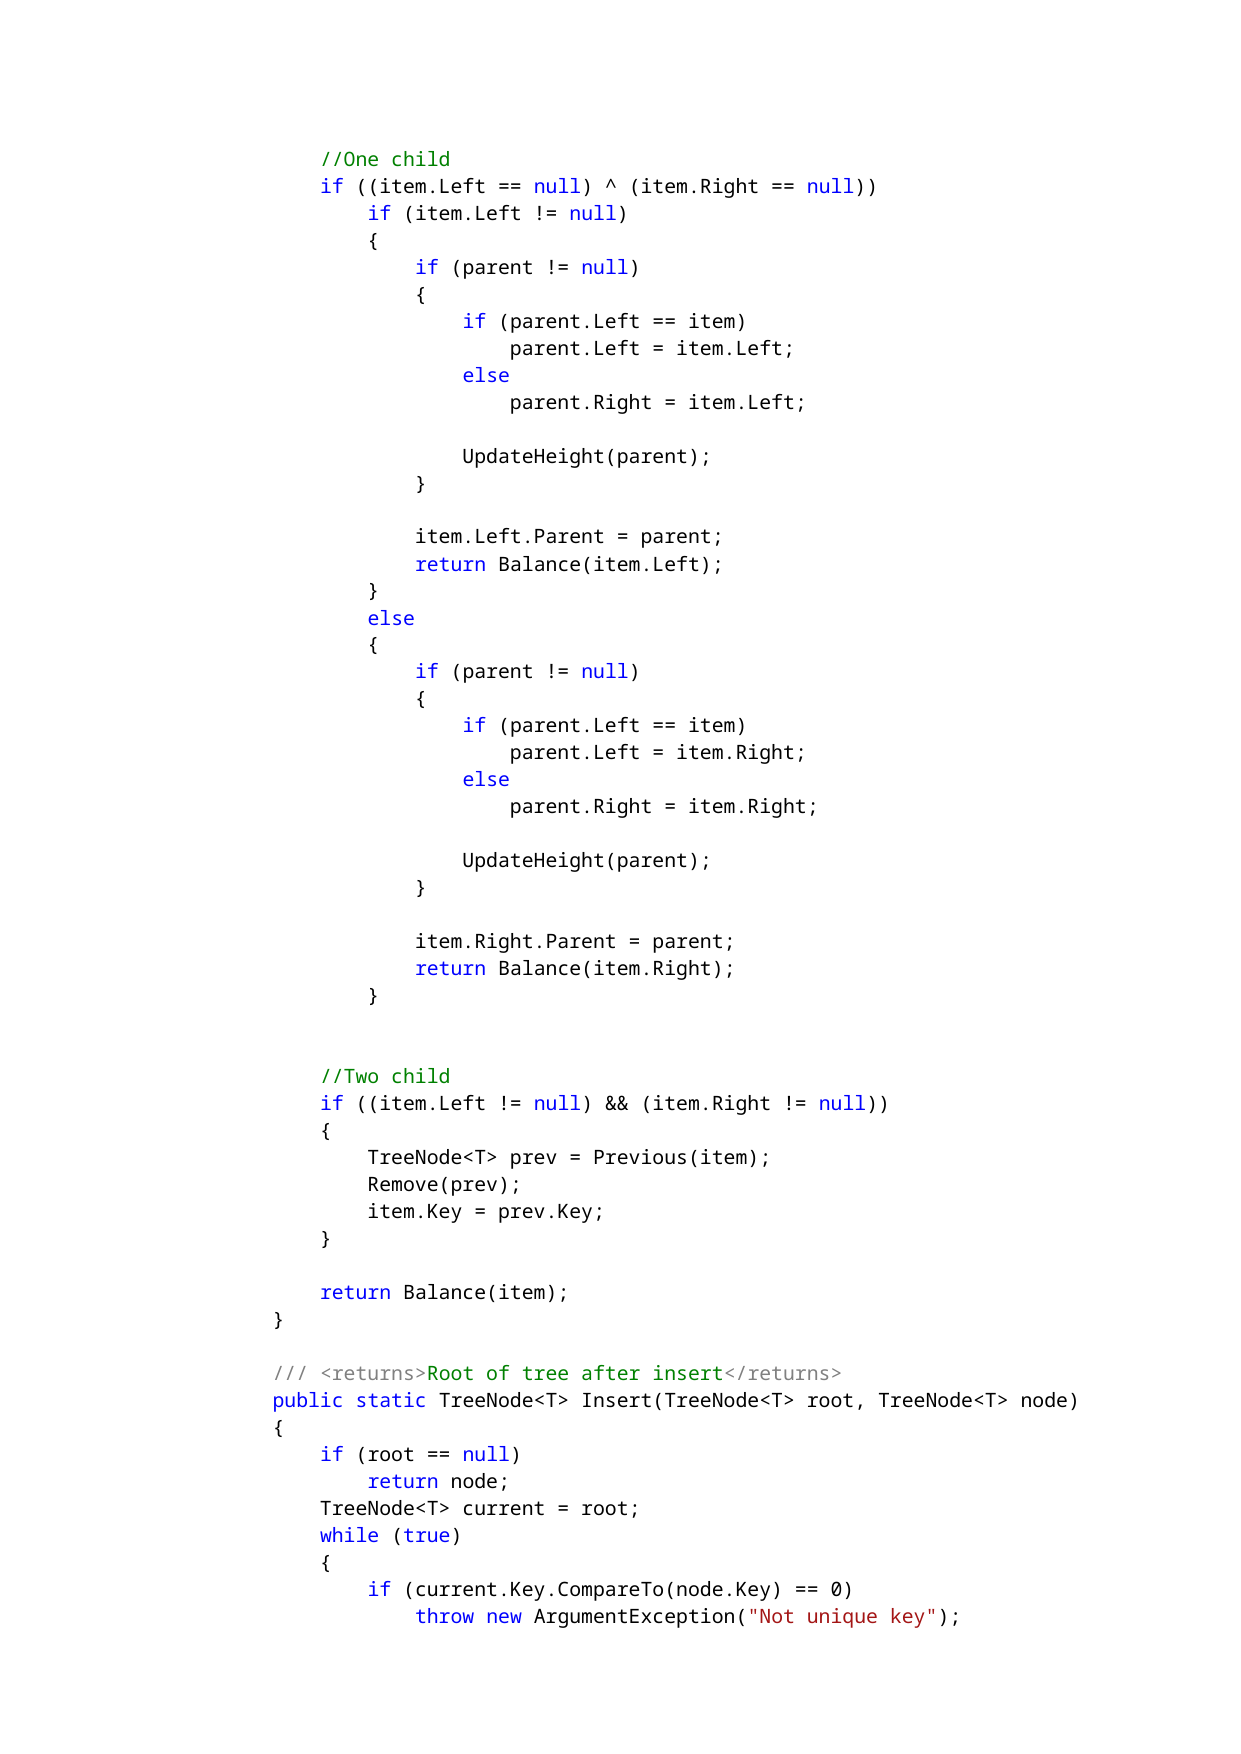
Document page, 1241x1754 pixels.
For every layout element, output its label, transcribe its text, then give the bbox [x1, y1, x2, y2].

text parent.Left = item.Right; [177, 739, 1152, 766]
text { [177, 1548, 1152, 1575]
text { [177, 631, 1152, 658]
text parent.Right = item.Right; [177, 793, 1152, 819]
text item.Key = prev.Key; [177, 1197, 1152, 1224]
text return Balance(item.Left); [177, 550, 1152, 577]
text { [177, 226, 1152, 253]
text throw new ArgumentException("Not unique key"); [177, 1602, 1152, 1629]
text } [177, 873, 1152, 901]
text if ((item.Left != null) && (item.Right != null)) [177, 1089, 1152, 1116]
text parent.Left = item.Left; [177, 334, 1152, 361]
text return node; [177, 1467, 1152, 1494]
text if ((item.Left == null) ^ (item.Right == null)) [177, 172, 1152, 199]
text { [177, 1116, 1152, 1143]
text return Balance(item.Right); [177, 954, 1152, 981]
text public static TreeNode<T> Insert(TreeNode<T> root, TreeNode<T> node) [177, 1386, 1152, 1413]
text while (true) [177, 1521, 1152, 1548]
text } [177, 1224, 1152, 1251]
text /// <returns>Root of tree after insert</returns> [177, 1359, 1152, 1386]
text else [177, 604, 1152, 631]
text } [177, 1305, 1152, 1332]
text UpdateHeight(parent); [177, 847, 1152, 873]
text else [177, 361, 1152, 388]
text item.Right.Parent = parent; [177, 927, 1152, 954]
text if (current.Key.CompareTo(node.Key) == 0) [177, 1575, 1152, 1602]
text { [177, 280, 1152, 307]
text if (item.Left != null) [177, 199, 1152, 226]
text if (parent.Left == item) [177, 712, 1152, 739]
text //Two child [177, 1062, 1152, 1089]
text if (parent.Left == item) [177, 307, 1152, 334]
text if (parent != null) [177, 253, 1152, 280]
text if (parent != null) [177, 658, 1152, 685]
text TreeNode<T> prev = Previous(item); [177, 1143, 1152, 1170]
text item.Left.Parent = parent; [177, 523, 1152, 550]
text } [177, 469, 1152, 496]
text { [177, 1413, 1152, 1440]
text } [177, 981, 1152, 1008]
text Remove(prev); [177, 1170, 1152, 1197]
text { [177, 685, 1152, 712]
text UpdateHeight(parent); [177, 442, 1152, 469]
text parent.Right = item.Left; [177, 388, 1152, 415]
text return Balance(item); [177, 1278, 1152, 1305]
text //One child [177, 145, 1152, 172]
text if (root == null) [177, 1440, 1152, 1467]
text } [177, 577, 1152, 604]
text else [177, 766, 1152, 793]
text TreeNode<T> current = root; [177, 1494, 1152, 1521]
